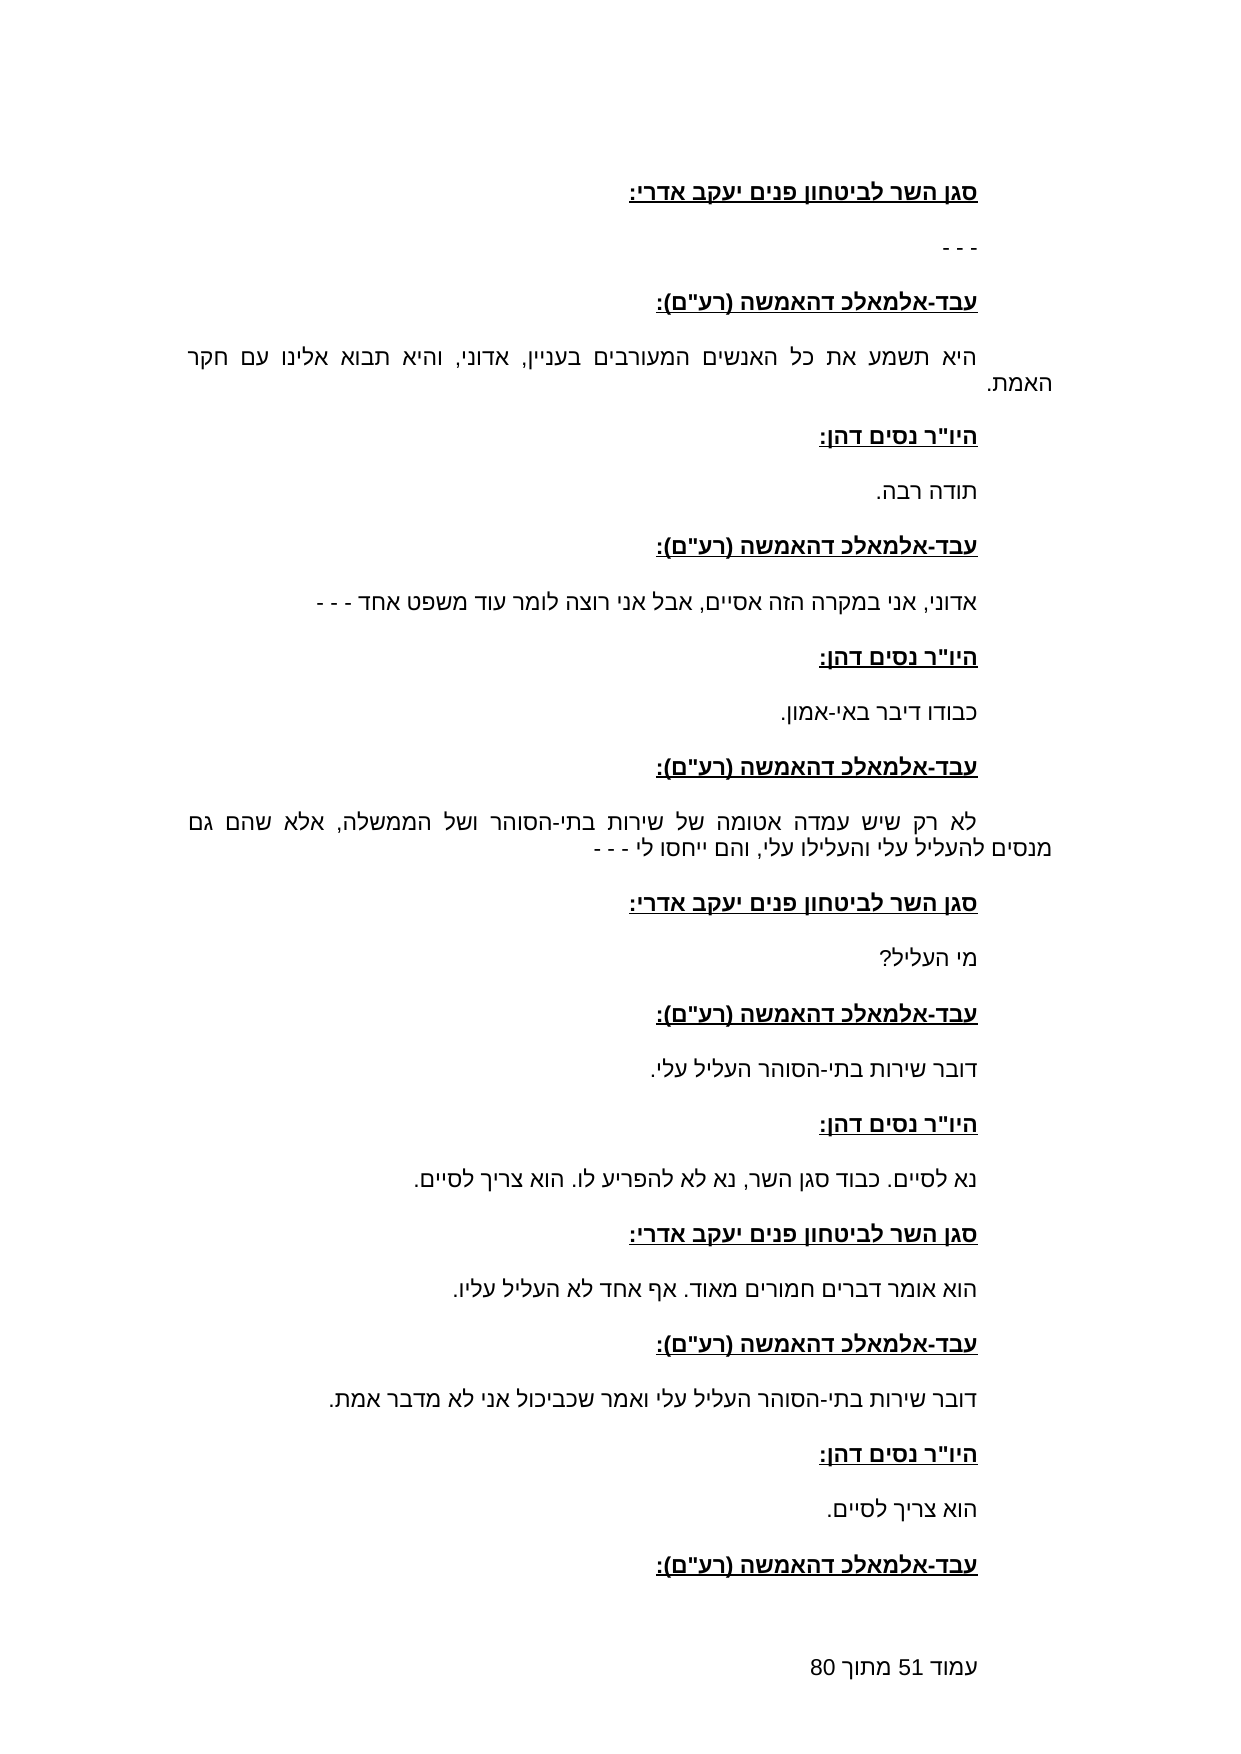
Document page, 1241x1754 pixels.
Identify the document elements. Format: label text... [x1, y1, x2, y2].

text עבד-אלמאלכ דהאמשה (רע"ם): [187, 533, 1053, 560]
text הוא צריך לסיים. [187, 1496, 1053, 1523]
text תודה רבה. [187, 478, 1053, 504]
text - - - [187, 234, 1053, 260]
text היו"ר נסים דהן: [187, 643, 1053, 670]
text היא תשמע את כל האנשים המעורבים בעניין, אדוני, והיא תבוא אלינו עם חקר האמת. [187, 344, 1053, 397]
text לא רק שיש עמדה אטומה של שירות בתי-הסוהר ושל הממשלה, אלא שהם גם מנסים להעליל עלי והעלילו עלי, והם ייחסו לי - - - [187, 809, 1053, 862]
text עבד-אלמאלכ דהאמשה (רע"ם): [187, 1001, 1053, 1027]
text עבד-אלמאלכ דהאמשה (רע"ם): [187, 1552, 1053, 1578]
text היו"ר נסים דהן: [187, 1441, 1053, 1468]
text היו"ר נסים דהן: [187, 1111, 1053, 1137]
text נא לסיים. כבוד סגן השר, נא לא להפריע לו. הוא צריך לסיים. [187, 1166, 1053, 1192]
text סגן השר לביטחון פנים יעקב אדרי: [187, 1221, 1053, 1247]
text מי העליל? [187, 945, 1053, 972]
text כבודו דיבר באי-אמון. [187, 699, 1053, 725]
text עבד-אלמאלכ דהאמשה (רע"ם): [187, 289, 1053, 315]
text היו"ר נסים דהן: [187, 423, 1053, 449]
text דובר שירות בתי-הסוהר העליל עלי ואמר שכביכול אני לא מדבר אמת. [187, 1386, 1053, 1413]
text אדוני, אני במקרה הזה אסיים, אבל אני רוצה לומר עוד משפט אחד - - - [187, 588, 1053, 615]
text דובר שירות בתי-הסוהר העליל עלי. [187, 1056, 1053, 1082]
text סגן השר לביטחון פנים יעקב אדרי: [187, 890, 1053, 917]
text עבד-אלמאלכ דהאמשה (רע"ם): [187, 754, 1053, 780]
text סגן השר לביטחון פנים יעקב אדרי: [187, 179, 1053, 205]
text עבד-אלמאלכ דהאמשה (רע"ם): [187, 1331, 1053, 1357]
text הוא אומר דברים חמורים מאוד. אף אחד לא העליל עליו. [187, 1276, 1053, 1302]
